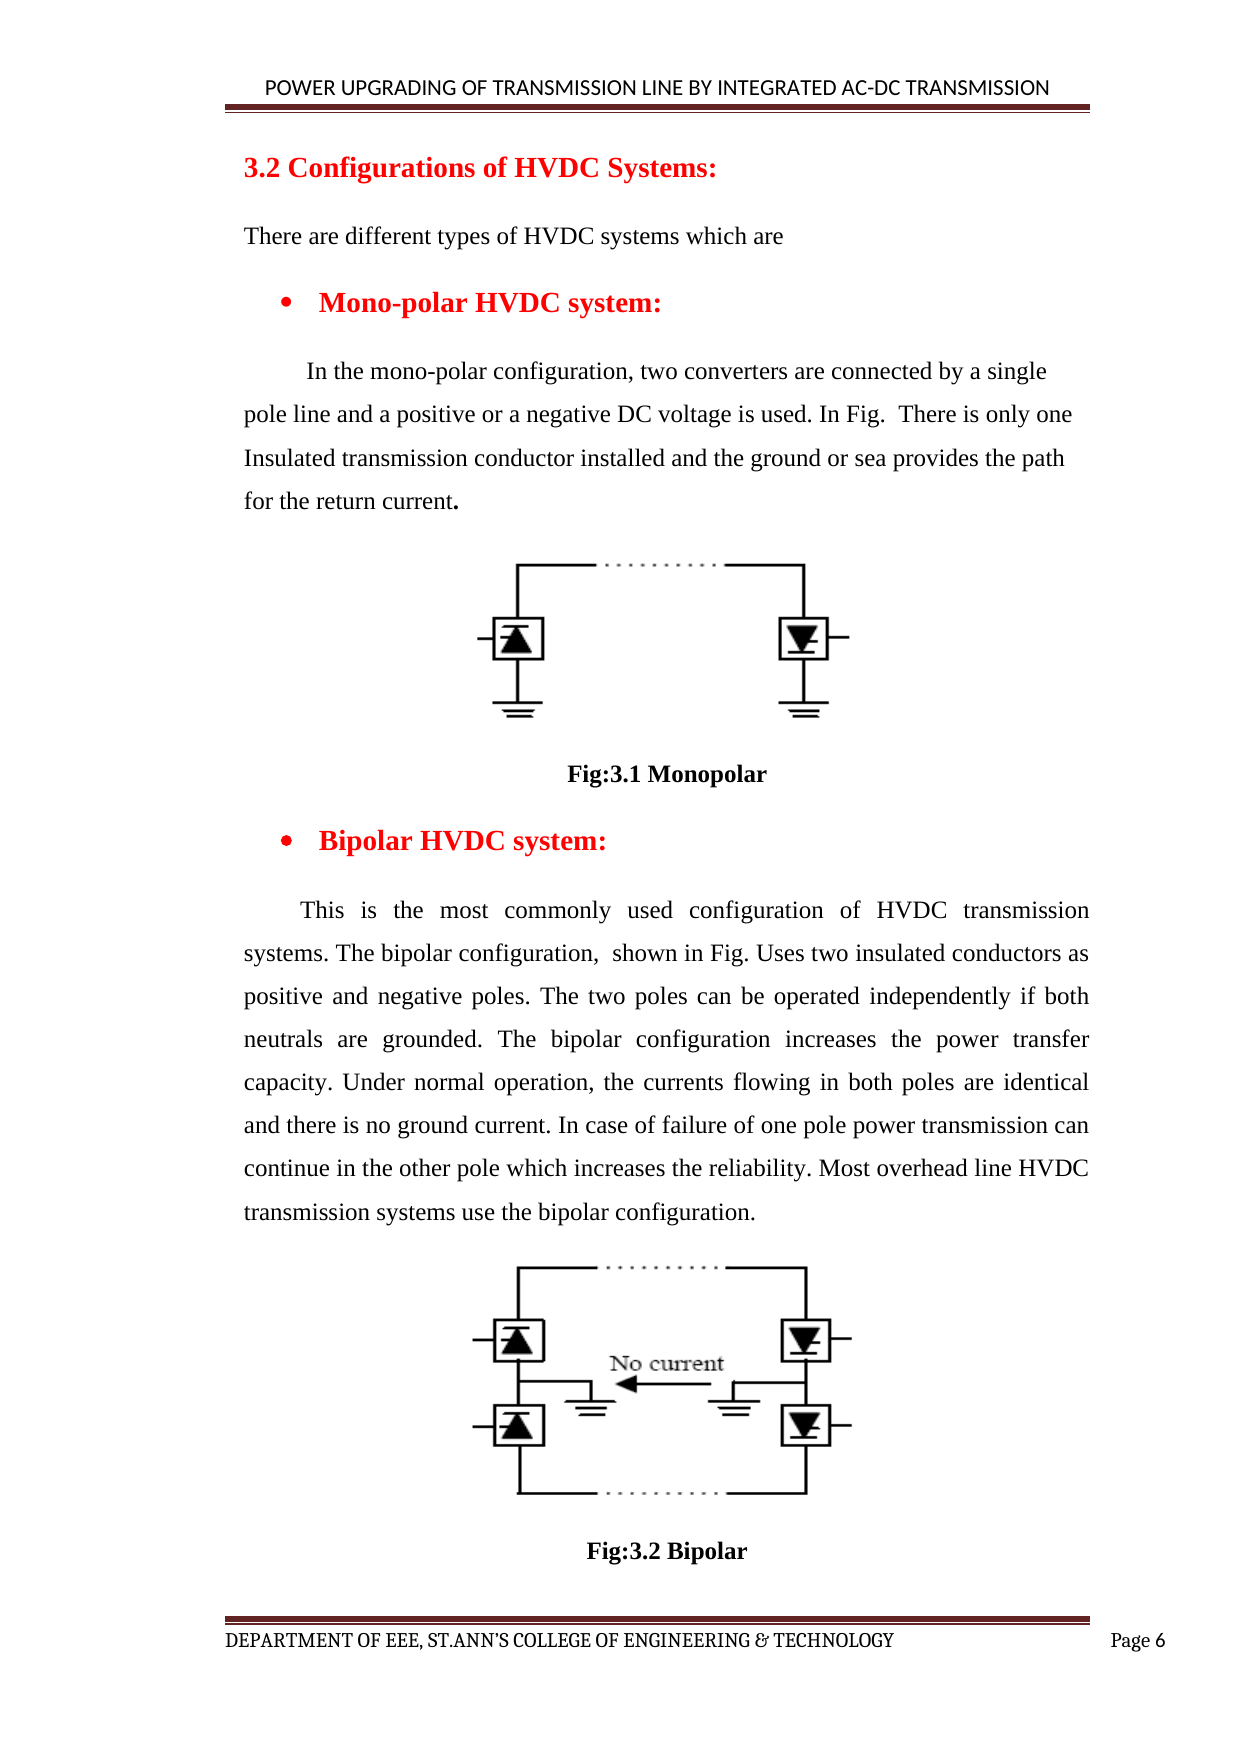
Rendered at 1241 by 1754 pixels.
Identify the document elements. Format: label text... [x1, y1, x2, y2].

list Mono-polar HVDC system: [281, 285, 1090, 319]
list Bipolar HVDC system: [281, 823, 1090, 857]
text There are different types of HVDC systems which are [244, 221, 1090, 250]
text Fig:3.1 Monopolar [244, 759, 1090, 788]
text In the mono-polar configuration, two converters are connected by a single pole line and a positive or a negative DC voltage is used. In Fig. There is only one Insulated transmission conductor installed and the ground or sea provides the path for the return current. [244, 356, 1090, 514]
text Fig:3.2 Bipolar [244, 1536, 1090, 1565]
text 3.2 Configurations of HVDC Systems: [244, 150, 1090, 183]
text This is the most commonly used configuration of HVDC transmission systems. The bipolar configuration, shown in Fig. Uses two insulated conductors as positive and negative poles. The two poles can be operated independently if both neutrals are grounded. The bipolar configuration increases the power transfer capacity. Under normal operation, the currents flowing in both poles are identical and there is no ground current. In case of failure of one pole power transmission can continue in the other pole which increases the reliability. Most overhead line HVDC transmission systems use the bipolar configuration. [244, 895, 1090, 1225]
